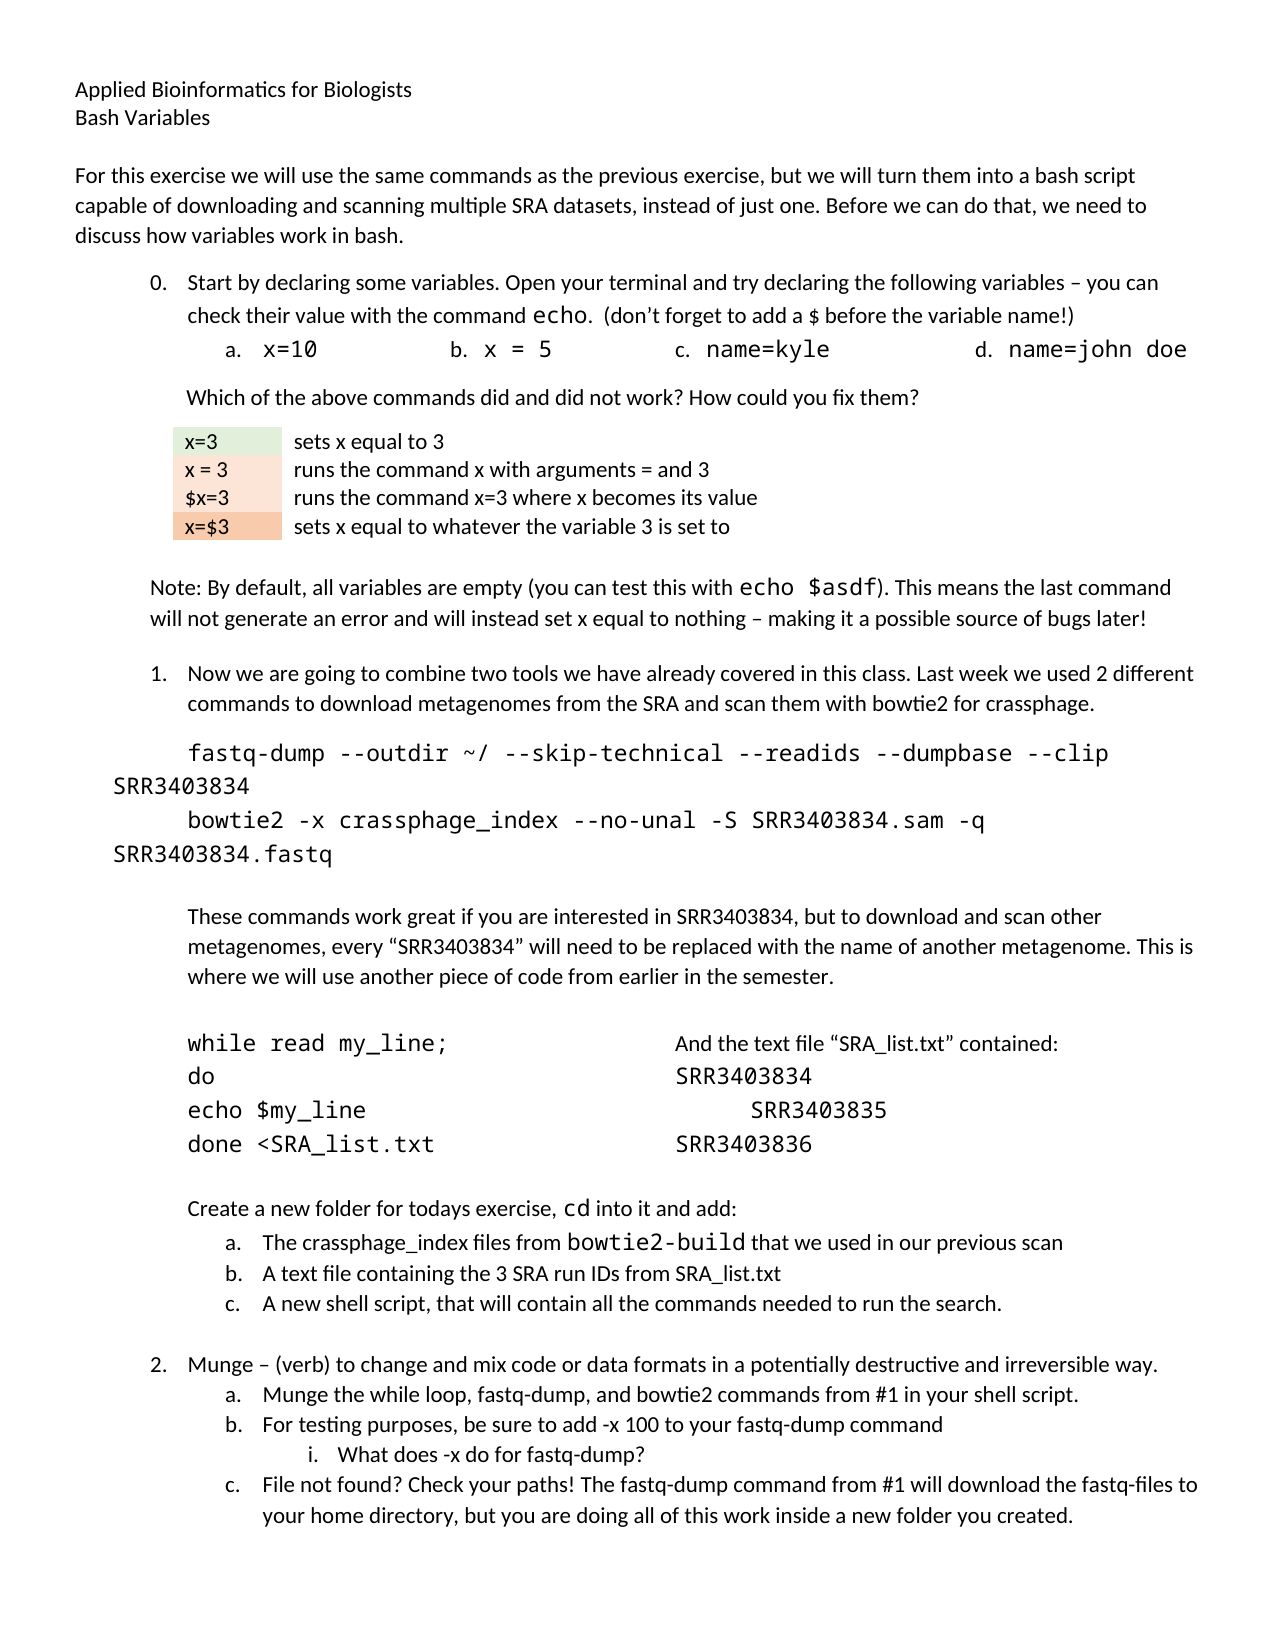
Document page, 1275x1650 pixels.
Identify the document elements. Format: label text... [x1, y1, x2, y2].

table_cell runs the command x with arguments = and 3 [282, 455, 793, 483]
list x=10 b. x = 5 c. name=kyle d. name=john doe [225, 333, 1200, 364]
list A text file containing the 3 SRA run IDs from SRA_list.txt [225, 1259, 1200, 1287]
list done <SRA_list.txt SRR3403836 [187, 1128, 1200, 1159]
list These commands work great if you are interested in SRR3403834, but to download and scan other metagenomes, every “SRR3403834” will need to be replaced with the name of another metagenome. This is where we will use another piece of code from earlier in the semester. [187, 902, 1200, 991]
text fastq-dump --outdir ~/ --skip-technical --readids --dumpbase --clip SRR3403834 [112, 736, 1200, 801]
list Munge the while loop, fastq-dump, and bowtie2 commands from #1 in your shell script. [225, 1380, 1200, 1408]
list File not found? Check your paths! The fastq-dump command from #1 will download the fastq-files to your home directory, but you are doing all of this work inside a new folder you created. [225, 1471, 1200, 1529]
table_cell runs the command x=3 where x becomes its value [282, 483, 793, 512]
table_cell sets x equal to whatever the variable 3 is set to [282, 512, 793, 540]
table_cell x = 3 [173, 455, 282, 483]
table_header sets x equal to 3 [282, 427, 793, 455]
list echo $my_line SRR3403835 [187, 1094, 1200, 1125]
text bowtie2 -x crassphage_index --no-unal -S SRR3403834.sam -q SRR3403834.fastq [112, 804, 1200, 869]
table_cell $x=3 [173, 483, 282, 512]
list do SRR3403834 [187, 1060, 1200, 1091]
list What does -x do for fastq-dump? [319, 1440, 1200, 1468]
list The crassphage_index files from bowtie2-build that we used in our previous scan [225, 1225, 1200, 1257]
list Munge – (verb) to change and mix code or data formats in a potentially destructive and irreversible way. [150, 1350, 1200, 1378]
list Create a new folder for todays exercise, cd into it and add: [187, 1192, 1200, 1223]
text For this exercise we will use the same commands as the previous exercise, but we will turn them into a bash script capable of downloading and scanning multiple SRA datasets, instead of just one. Before we can do that, we need to discuss how variables work in bash. [75, 161, 1200, 250]
text Which of the above commands did and did not work? How could you fix them? [150, 383, 1200, 411]
table_header x=3 [173, 427, 282, 455]
list while read my_line; And the text file “SRA_list.txt” contained: [187, 1026, 1200, 1058]
list Now we are going to combine two tools we have already covered in this class. Last week we used 2 different commands to download metagenomes from the SRA and scan them with bowtie2 for crassphage. [150, 659, 1200, 718]
list A new shell script, that will contain all the commands needed to run the search. [225, 1289, 1200, 1317]
list Start by declaring some variables. Open your terminal and try declaring the following variables – you can check their value with the command echo. (don’t forget to add a $ before the variable name!) [150, 268, 1200, 330]
table_cell x=$3 [173, 512, 282, 540]
list For testing purposes, be sure to add -x 100 to your fastq-dump command [225, 1410, 1200, 1438]
text Note: By default, all variables are empty (you can test this with echo $asdf). This means the last command will not generate an error and will instead set x equal to nothing – making it a possible source of bugs later! [150, 571, 1200, 632]
